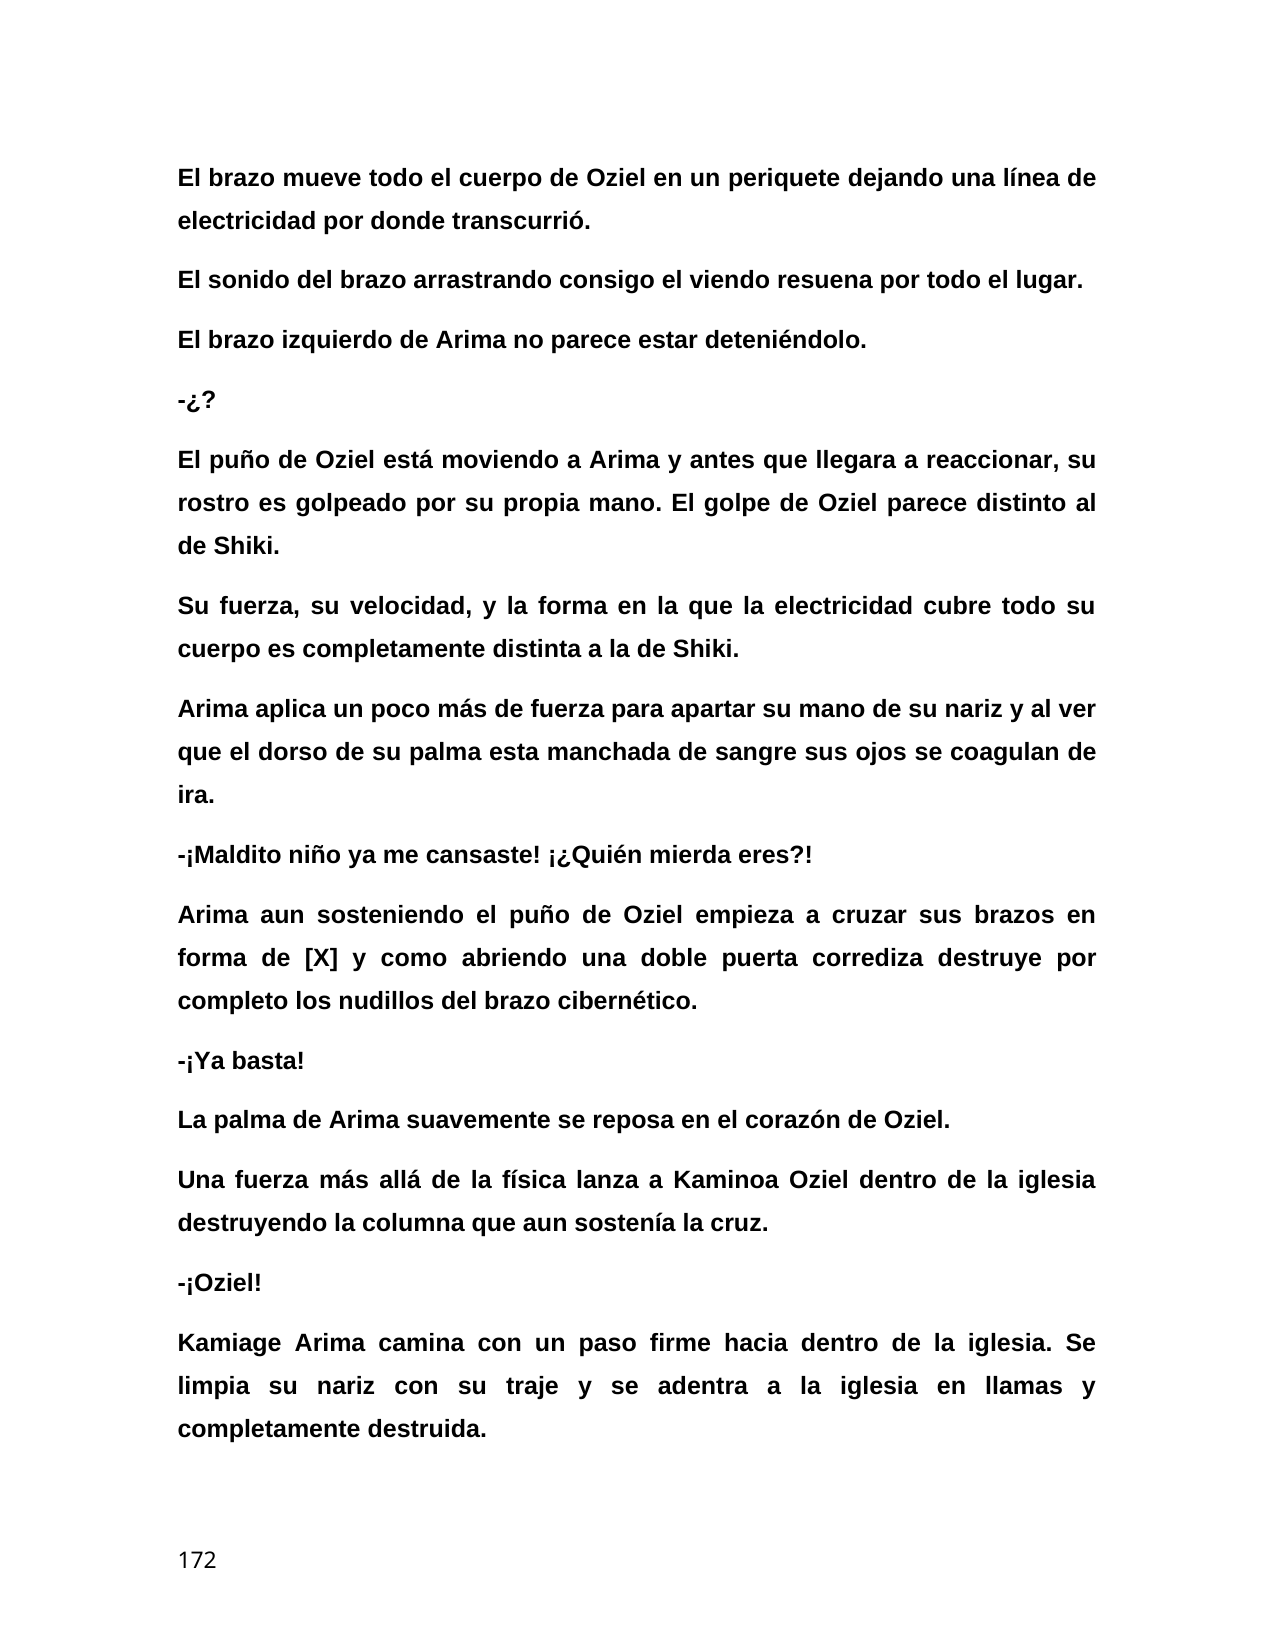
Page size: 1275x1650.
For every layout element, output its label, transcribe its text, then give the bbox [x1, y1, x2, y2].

text La palma de Arima suavemente se reposa en el corazón de Oziel. [177, 1105, 1098, 1134]
text El brazo izquierdo de Arima no parece estar deteniéndolo. [177, 325, 1098, 354]
text El puño de Oziel está moviendo a Arima y antes que llegara a reaccionar, su rostro es golpeado por su propia mano. El golpe de Oziel parece distinto al de Shiki. [177, 445, 1098, 560]
text Una fuerza más allá de la física lanza a Kaminoa Oziel dentro de la iglesia destruyendo la columna que aun sostenía la cruz. [177, 1165, 1098, 1237]
text -¡Oziel! [177, 1268, 1098, 1297]
text Arima aplica un poco más de fuerza para apartar su mano de su nariz y al ver que el dorso de su palma esta manchada de sangre sus ojos se coagulan de ira. [177, 694, 1098, 809]
text -¡Maldito niño ya me cansaste! ¡¿Quién mierda eres?! [177, 840, 1098, 868]
text Kamiage Arima camina con un paso firme hacia dentro de la iglesia. Se limpia su nariz con su traje y se adentra a la iglesia en llamas y completamente destruida. [177, 1328, 1098, 1443]
text El sonido del brazo arrastrando consigo el viendo resuena por todo el lugar. [177, 265, 1098, 294]
text El brazo mueve todo el cuerpo de Oziel en un periquete dejando una línea de electricidad por donde transcurrió. [177, 162, 1098, 234]
text -¿? [177, 385, 1098, 414]
text Su fuerza, su velocidad, y la forma en la que la electricidad cubre todo su cuerpo es completamente distinta a la de Shiki. [177, 591, 1098, 663]
text -¡Ya basta! [177, 1046, 1098, 1074]
text Arima aun sosteniendo el puño de Oziel empieza a cruzar sus brazos en forma de [X] y como abriendo una doble puerta corrediza destruye por completo los nudillos del brazo cibernético. [177, 899, 1098, 1014]
